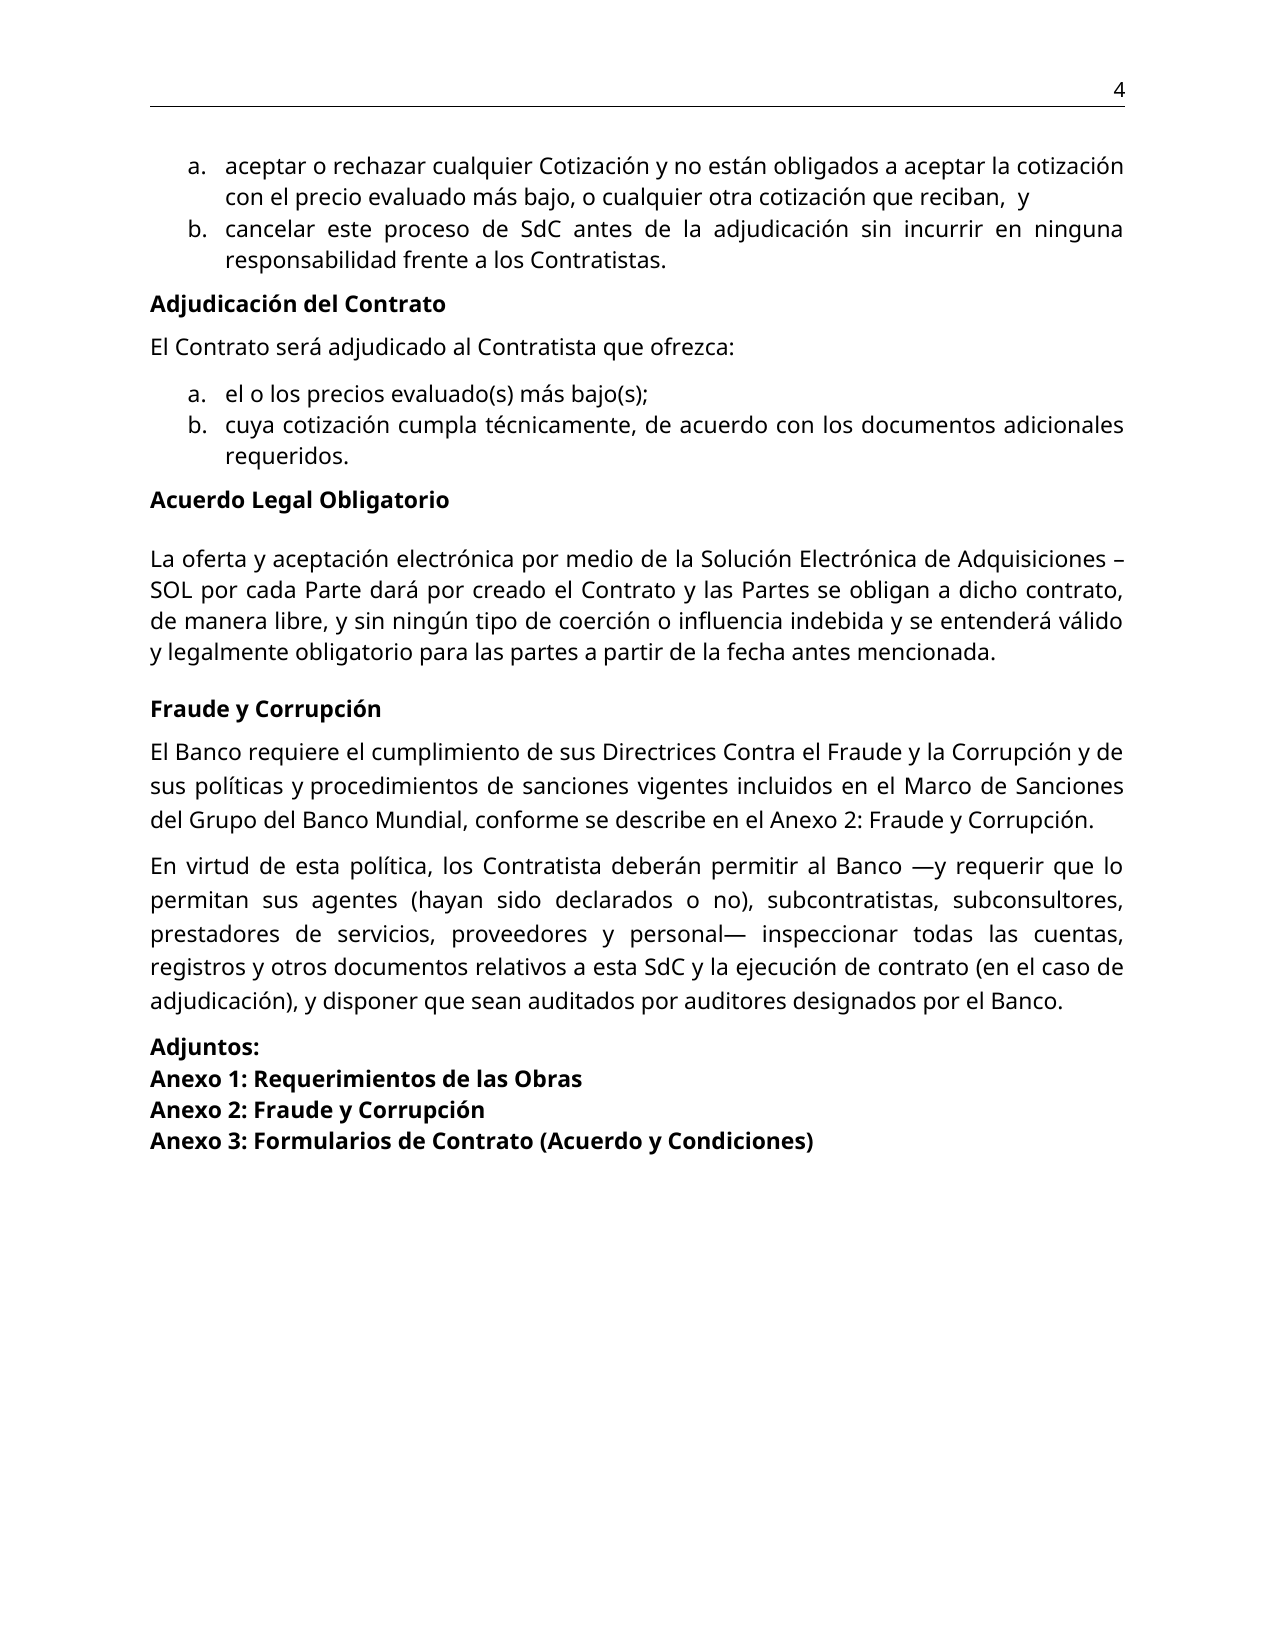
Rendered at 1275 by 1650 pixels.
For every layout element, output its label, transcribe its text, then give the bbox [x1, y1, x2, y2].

list cuya cotización cumpla técnicamente, de acuerdo con los documentos adicionales requeridos. [187, 409, 1125, 471]
list cancelar este proceso de SdC antes de la adjudicación sin incurrir en ninguna responsabilidad frente a los Contratistas. [187, 212, 1125, 275]
text Adjudicación del Contrato [150, 287, 1125, 319]
text Fraude y Corrupción [150, 692, 1125, 724]
text La oferta y aceptación electrónica por medio de la Solución Electrónica de Adquisiciones – SOL por cada Parte dará por creado el Contrato y las Partes se obligan a dicho contrato, de manera libre, y sin ningún tipo de coerción o influencia indebida y se entenderá válido y legalmente obligatorio para las partes a partir de la fecha antes mencionada. [150, 542, 1125, 667]
text El Contrato será adjudicado al Contratista que ofrezca: [150, 331, 1125, 362]
text En virtud de esta política, los Contratista deberán permitir al Banco —y requerir que lo permitan sus agentes (hayan sido declarados o no), subcontratistas, subconsultores, prestadores de servicios, proveedores y personal— inspeccionar todas las cuentas, registros y otros documentos relativos a esta SdC y la ejecución de contrato (en el caso de adjudicación), y disponer que sean auditados por auditores designados por el Banco. [150, 850, 1125, 1016]
text Anexo 3: Formularios de Contrato (Acuerdo y Condiciones) [150, 1125, 1125, 1156]
text Anexo 2: Fraude y Corrupción [150, 1094, 1125, 1125]
text Adjuntos: [150, 1031, 1125, 1062]
text Acuerdo Legal Obligatorio [150, 484, 1125, 515]
text Anexo 1: Requerimientos de las Obras [150, 1062, 1125, 1094]
text El Banco requiere el cumplimiento de sus Directrices Contra el Fraude y la Corrupción y de sus políticas y procedimientos de sanciones vigentes incluidos en el Marco de Sanciones del Grupo del Banco Mundial, conforme se describe en el Anexo 2: Fraude y Corrupción. [150, 736, 1125, 835]
list aceptar o rechazar cualquier Cotización y no están obligados a aceptar la cotización con el precio evaluado más bajo, o cualquier otra cotización que reciban, y [187, 150, 1125, 212]
list el o los precios evaluado(s) más bajo(s); [187, 377, 1125, 409]
